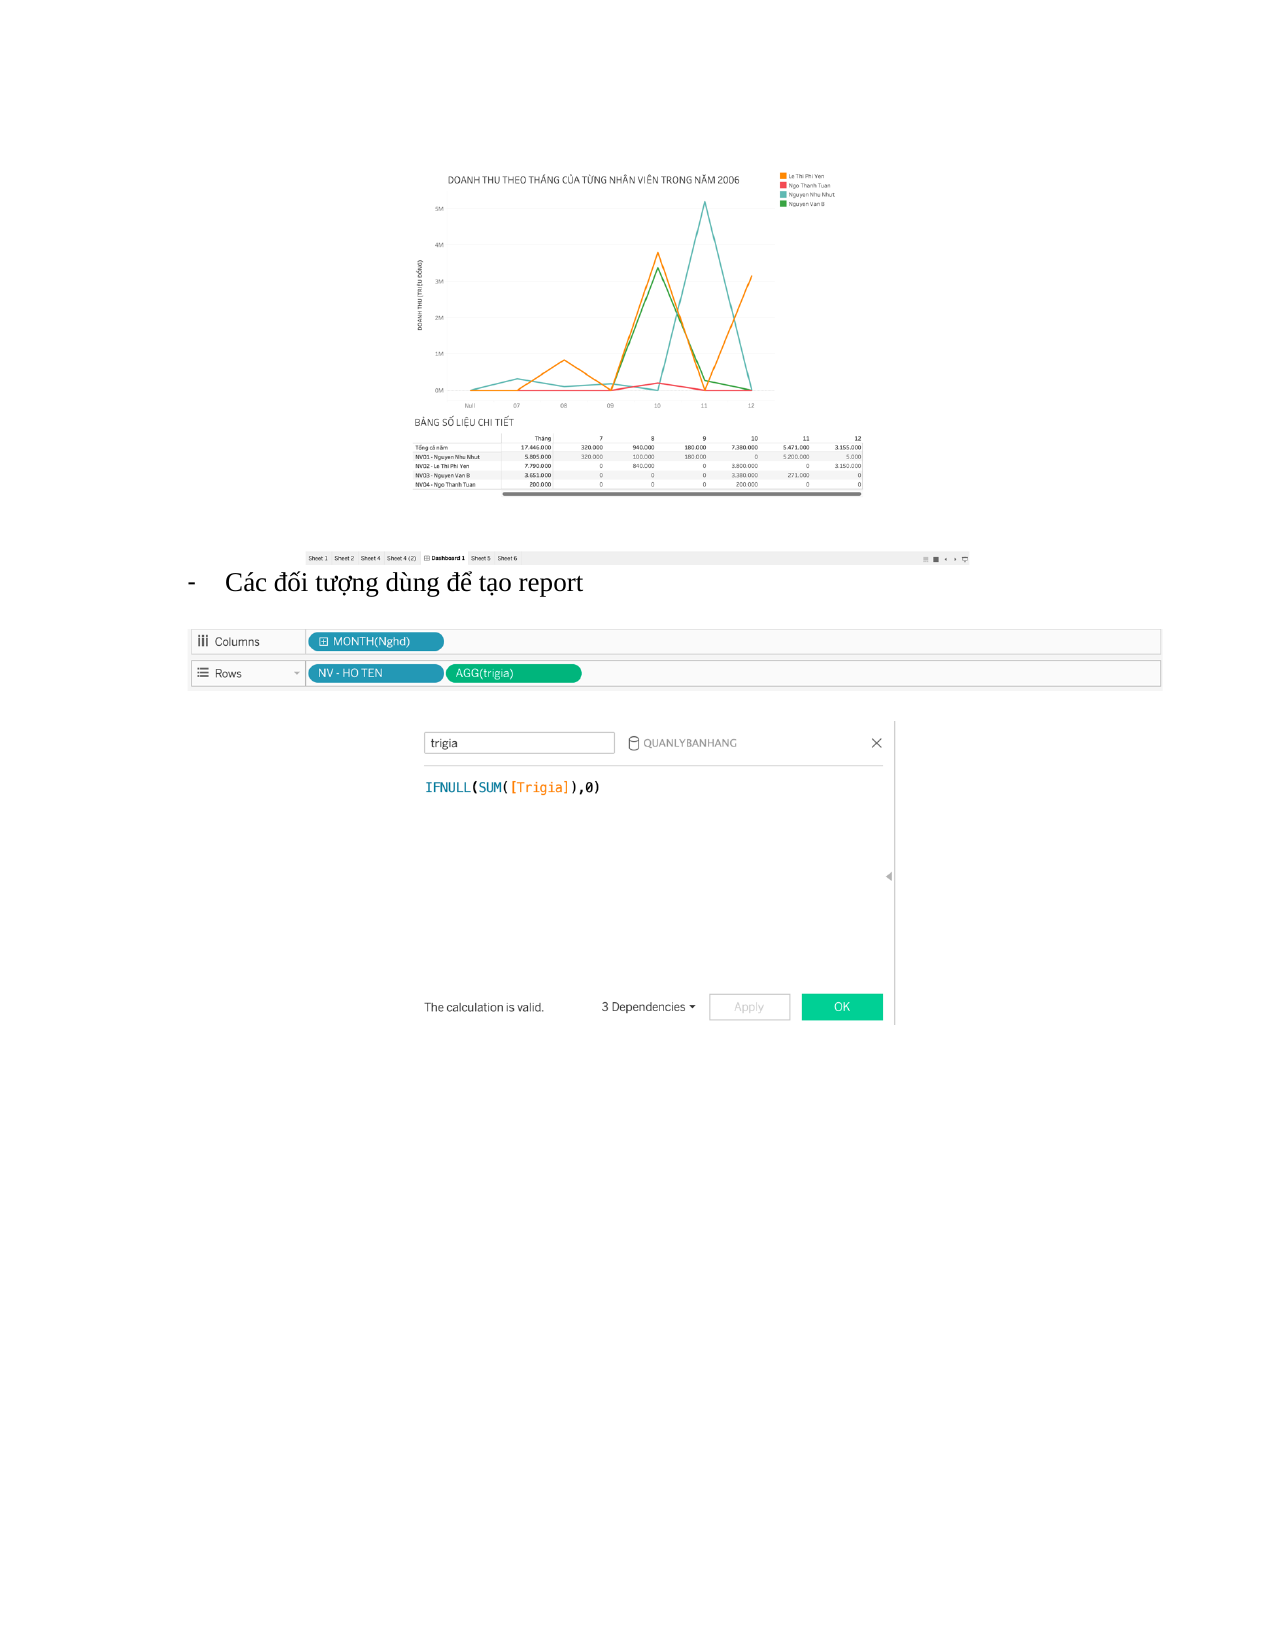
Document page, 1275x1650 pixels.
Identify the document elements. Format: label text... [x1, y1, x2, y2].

picture [417, 721, 896, 1025]
picture [305, 150, 970, 565]
list Các đối tượng dùng để tạo report [187, 565, 1125, 598]
picture [187, 629, 1163, 691]
